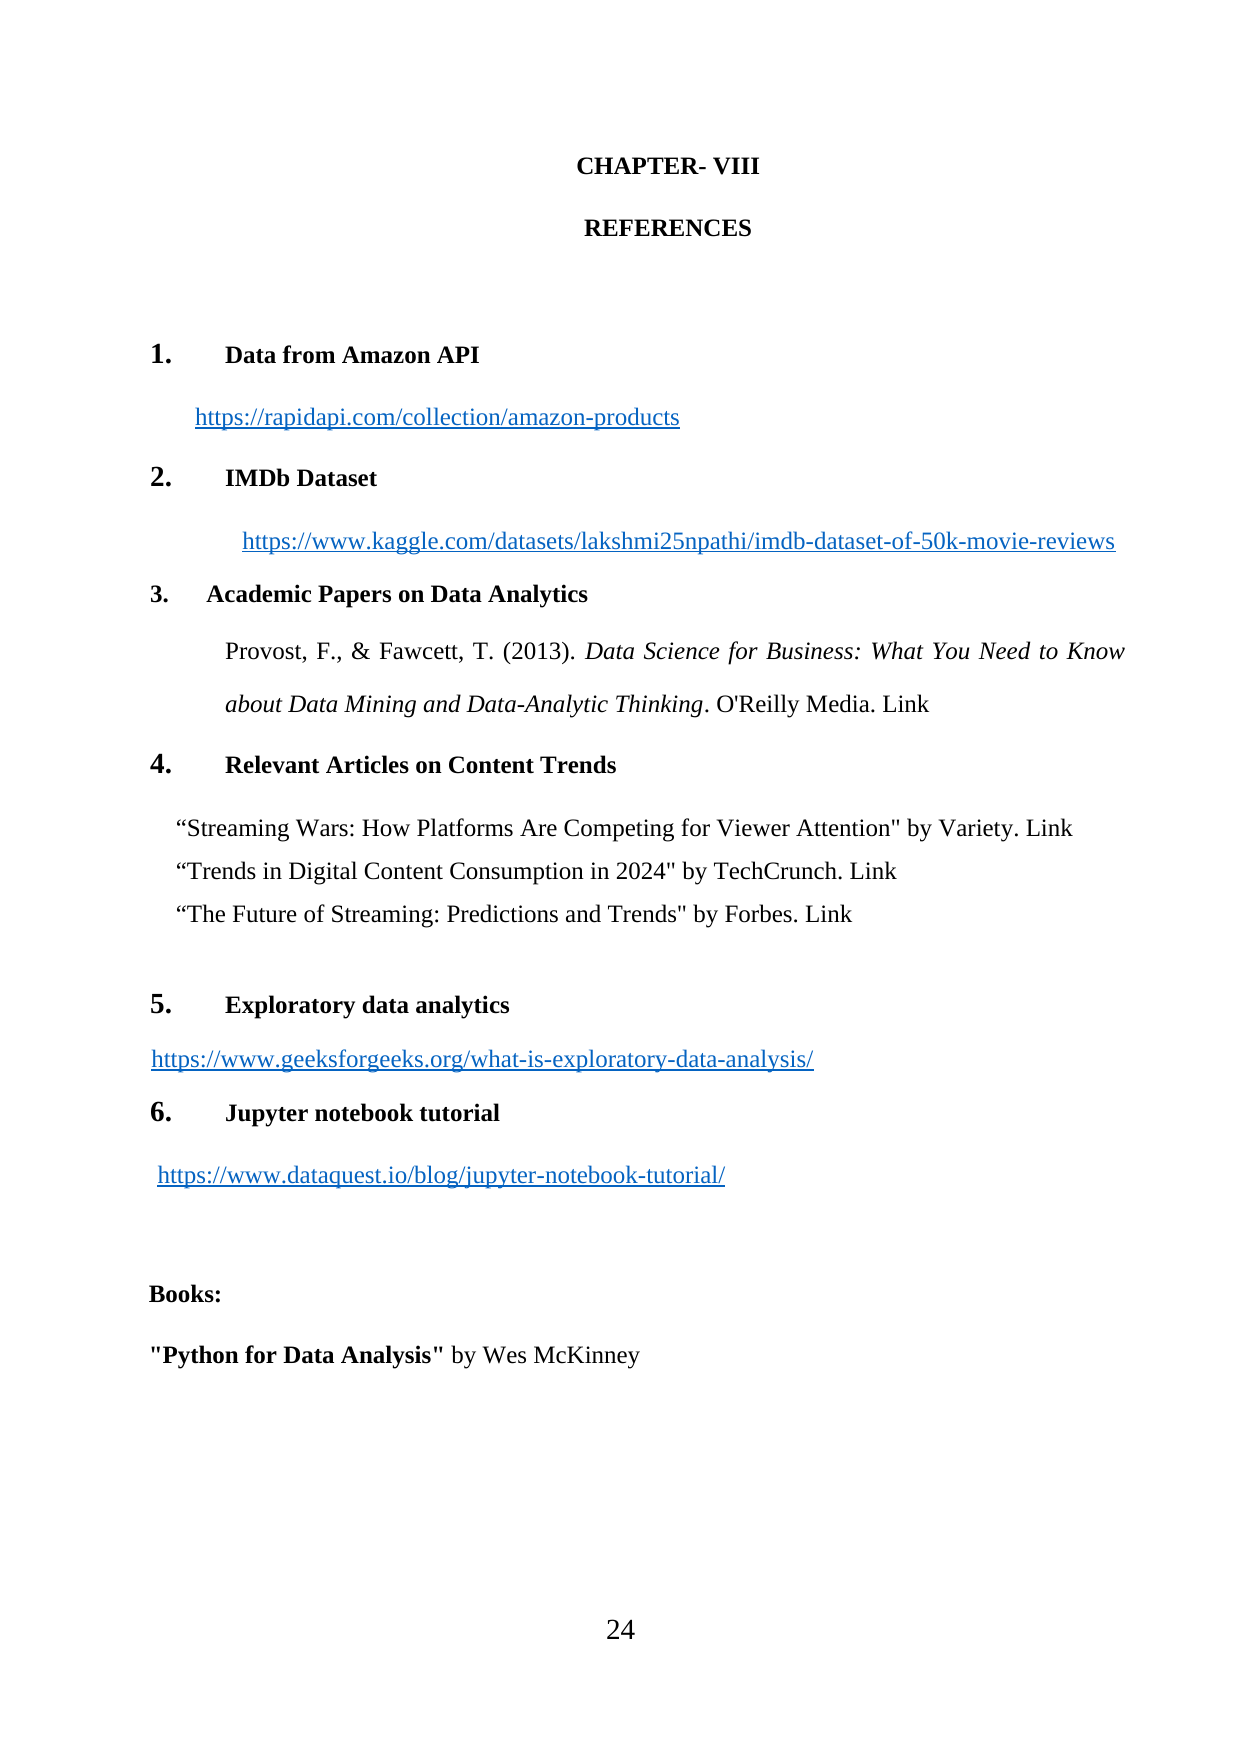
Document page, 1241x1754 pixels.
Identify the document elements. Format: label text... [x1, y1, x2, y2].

text  “Streaming Wars: How Platforms Are Competing for Viewer Attention" by Variety. Link [150, 813, 1186, 841]
text  “The Future of Streaming: Predictions and Trends" by Forbes. Link [150, 899, 1185, 928]
text https://rapidapi.com/collection/amazon-products [151, 402, 1128, 431]
list Data from Amazon API [150, 336, 1128, 369]
list Exploratory data analytics [150, 986, 1185, 1019]
list Jupyter notebook tutorial [150, 1094, 1185, 1127]
text https://www.dataquest.io/blog/jupyter-notebook-tutorial/ [151, 1160, 1185, 1189]
list https://www.geeksforgeeks.org/what-is-exploratory-data-analysis/ [151, 1044, 1185, 1073]
list Relevant Articles on Content Trends [150, 746, 1185, 780]
text  “Trends in Digital Content Consumption in 2024" by TechCrunch. Link [150, 856, 1186, 884]
text "Python for Data Analysis" by Wes McKinney [148, 1340, 1186, 1369]
text Books: [148, 1279, 1186, 1307]
text REFERENCES [150, 213, 1186, 242]
list IMDb Dataset [150, 459, 1128, 493]
text CHAPTER- VIII [150, 151, 1186, 180]
text https://www.kaggle.com/datasets/lakshmi25npathi/imdb-dataset-of-50k-movie-reviews 3. Academic Papers on Data Analytics [150, 526, 1128, 608]
list Provost, F., & Fawcett, T. (2013). Data Science for Business: What You Need to Know about Data Mining and Data-Analytic Thinking. O'Reilly Media. Link [225, 636, 1128, 718]
